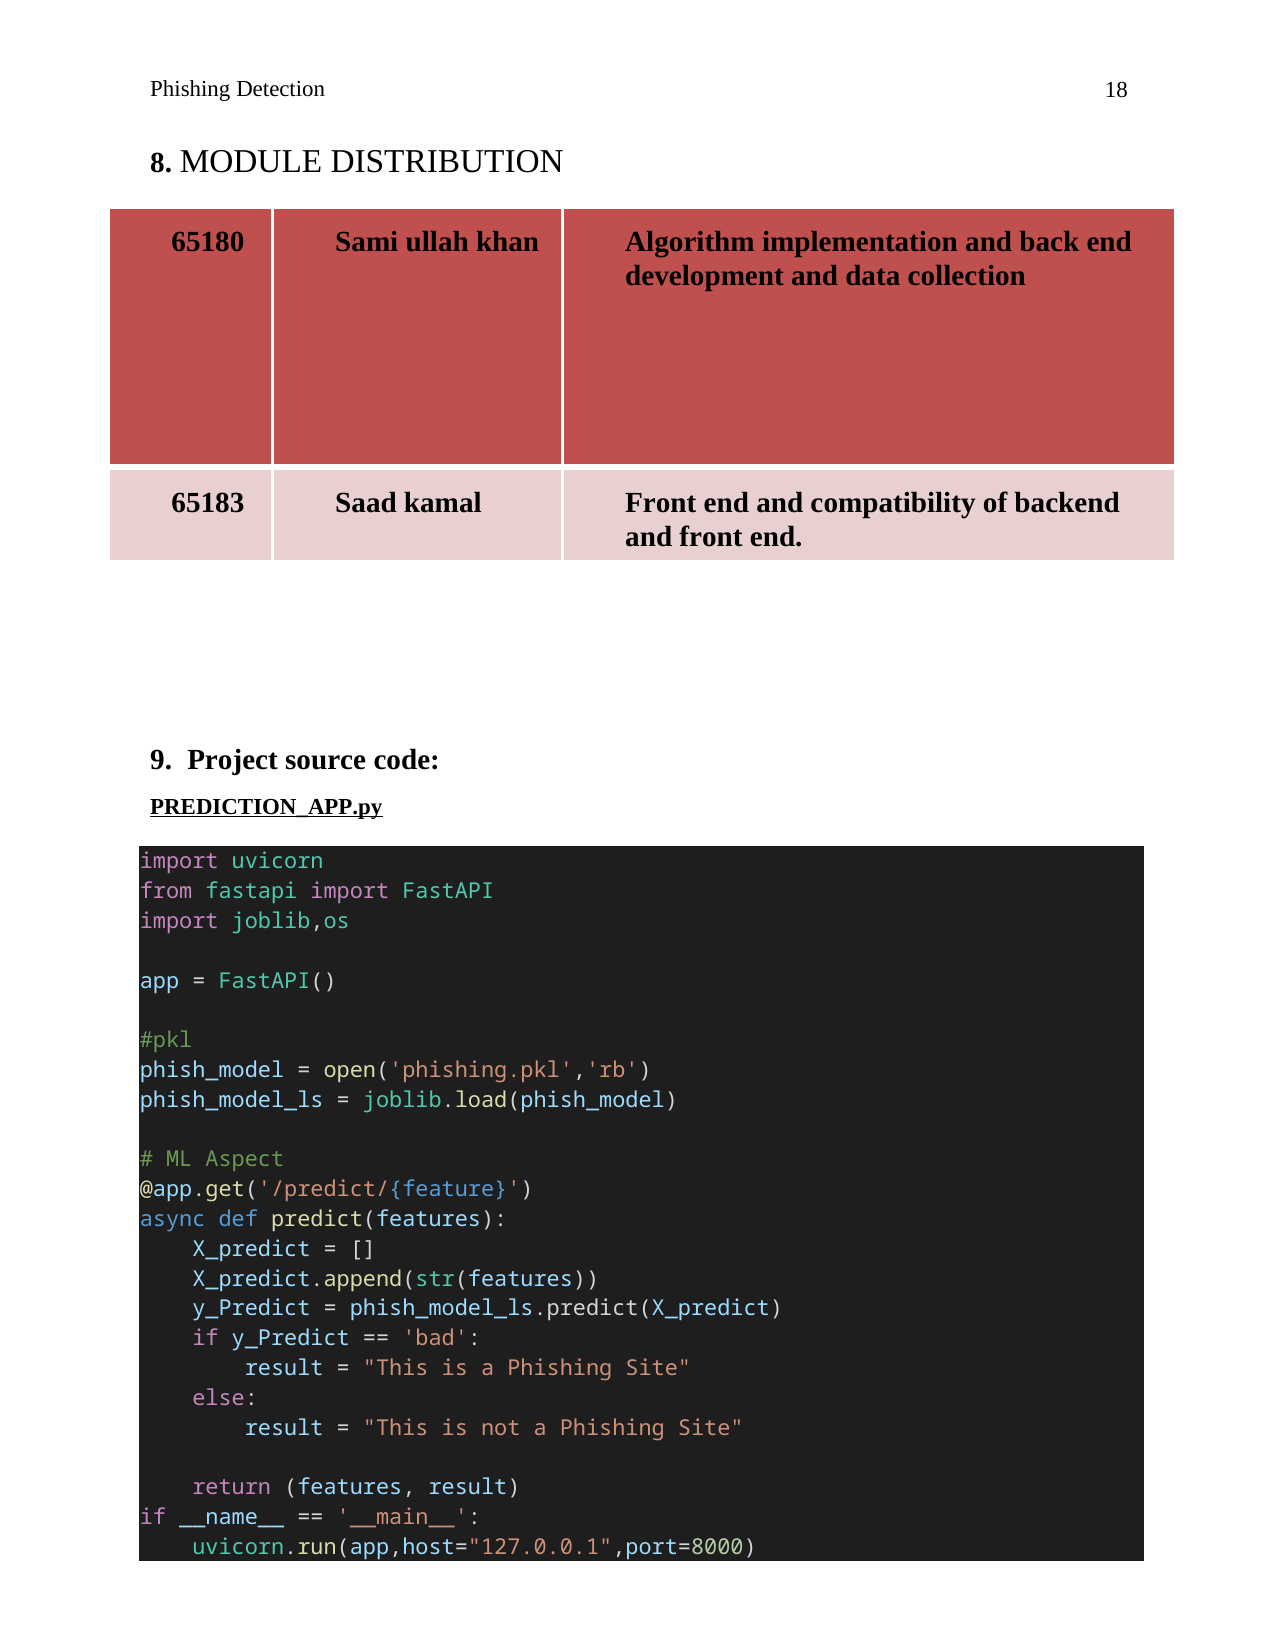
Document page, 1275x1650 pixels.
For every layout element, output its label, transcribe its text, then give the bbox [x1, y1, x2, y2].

table_header Algorithm implementation and back end development and data collection [564, 209, 1174, 464]
table_header Sami ullah khan [274, 209, 561, 464]
text #pkl [139, 1024, 1144, 1054]
text if y_Predict == 'bad': [139, 1322, 1144, 1352]
list MODULE DISTRIBUTION [150, 142, 1144, 180]
text import uvicorn [139, 846, 1144, 875]
text uvicorn.run(app,host="127.0.0.1",port=8000) [139, 1531, 1144, 1561]
text y_Predict = phish_model_ls.predict(X_predict) [139, 1292, 1144, 1322]
subtitle Project source code: [150, 742, 1144, 776]
text if __name__ == '__main__': [139, 1501, 1144, 1531]
text phish_model = open('phishing.pkl','rb') [139, 1054, 1144, 1084]
text result = "This is a Phishing Site" [139, 1352, 1144, 1382]
text import joblib,os [139, 905, 1144, 935]
text X_predict.append(str(features)) [139, 1263, 1144, 1292]
text PREDICTION_APP.py [150, 793, 1144, 819]
text result = "This is not a Phishing Site" [139, 1412, 1144, 1441]
table_cell Saad kamal [274, 470, 561, 560]
text @app.get('/predict/{feature}') [139, 1173, 1144, 1203]
text X_predict = [] [139, 1233, 1144, 1263]
text async def predict(features): [139, 1203, 1144, 1233]
text # ML Aspect [139, 1143, 1144, 1173]
text return (features, result) [139, 1471, 1144, 1501]
text phish_model_ls = joblib.load(phish_model) [139, 1084, 1144, 1114]
text else: [139, 1382, 1144, 1412]
table_cell 65183 [110, 470, 271, 560]
table_header 65180 [110, 209, 271, 464]
table_cell Front end and compatibility of backend and front end. [564, 470, 1174, 560]
text app = FastAPI() [139, 965, 1144, 994]
text from fastapi import FastAPI [139, 875, 1144, 905]
